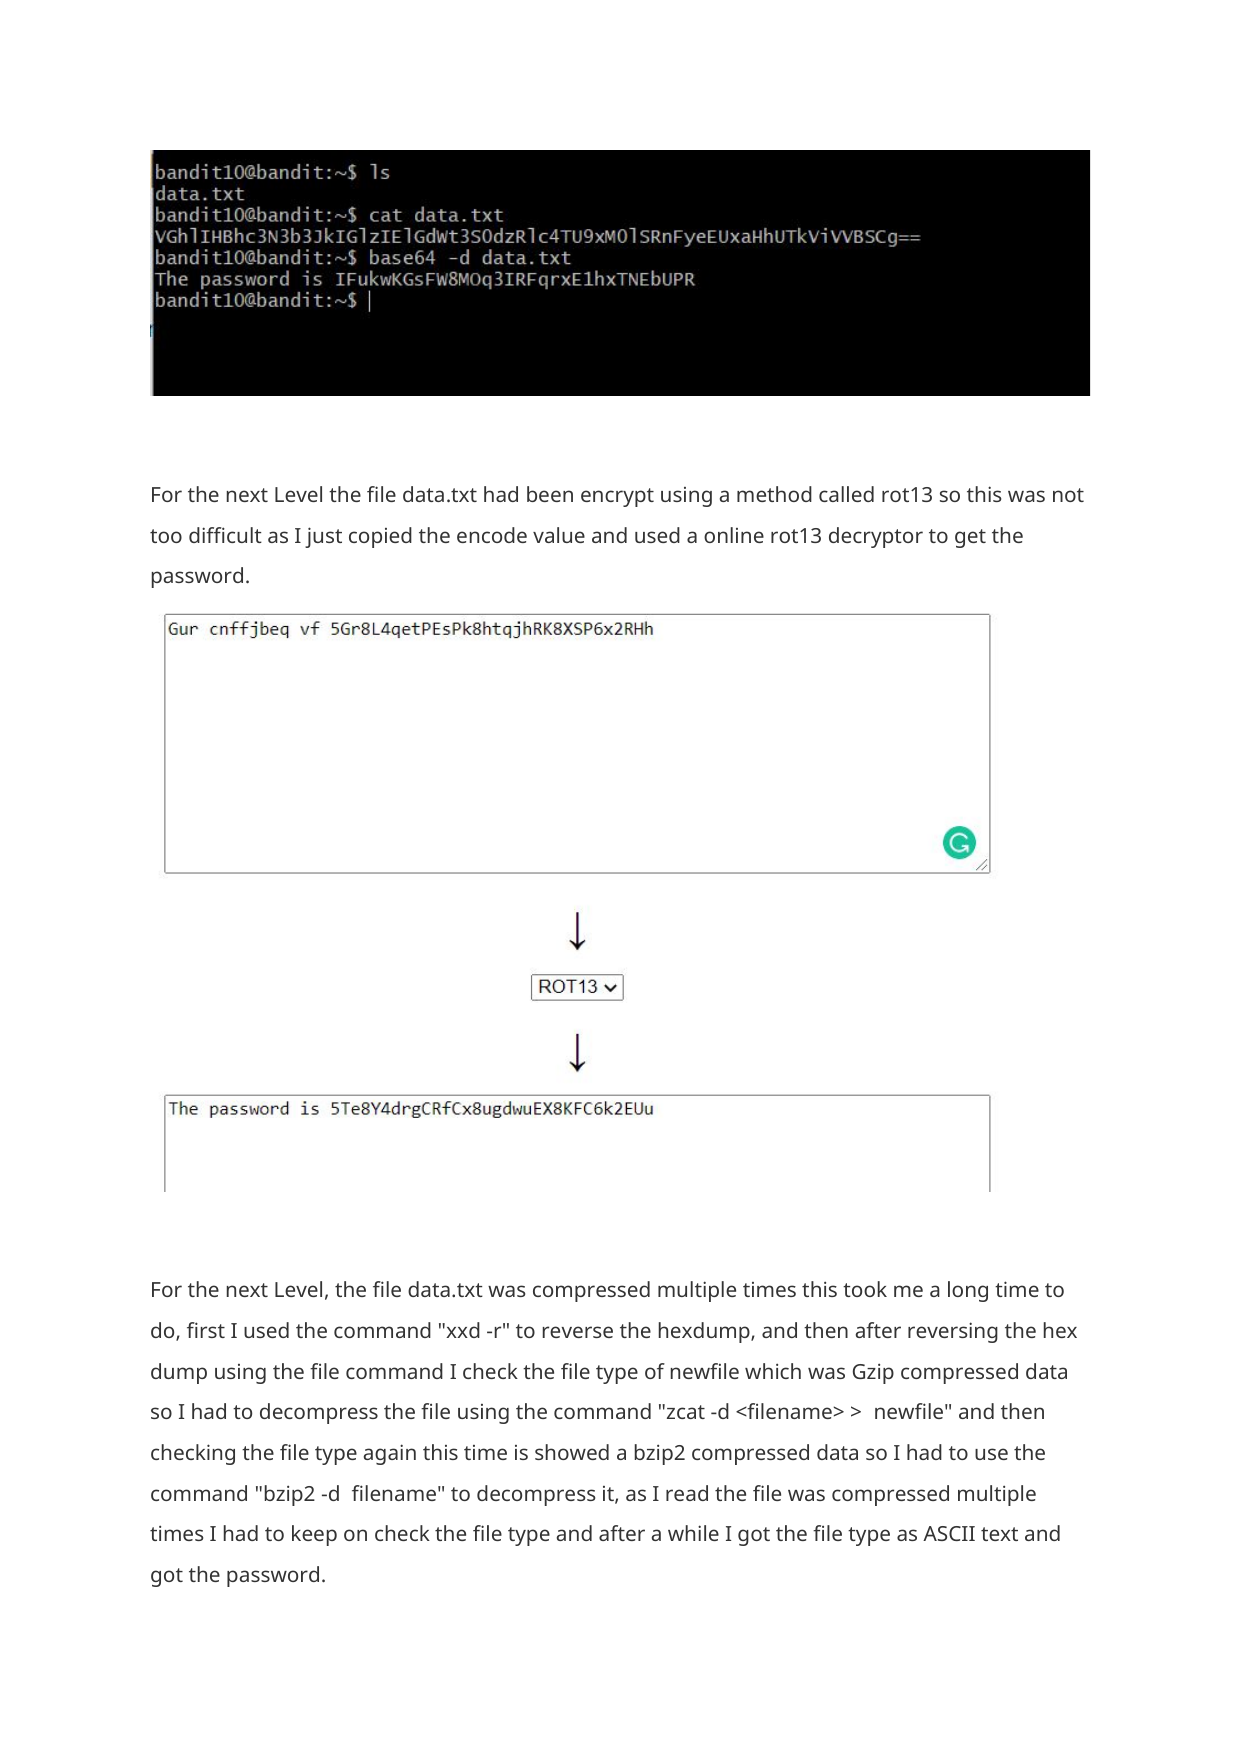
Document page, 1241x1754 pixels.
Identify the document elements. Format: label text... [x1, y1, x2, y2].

picture [150, 150, 1091, 396]
text For the next Level, the file data.txt was compressed multiple times this took me a long time to do, first I used the command "xxd -r" to reverse the hexdump, and then after reversing the hex dump using the file command I check the file type of newfile which was Gzip compressed data so I had to decompress the file using the command "zcat -d <filename> > newfile" and then checking the file type again this time is showed a bzip2 compressed data so I had to use the command "bzip2 -d filename" to decompress it, as I read the file was compressed multiple times I had to keep on check the file type and after a while I got the file type as ASCII text and got the password. [150, 1263, 1090, 1588]
picture [150, 605, 1091, 1192]
text For the next Level the file data.txt had been encrypt using a method called rot13 so this was not too difficult as I just copied the encode value and used a online rot13 decryptor to get the password. [150, 468, 1090, 590]
